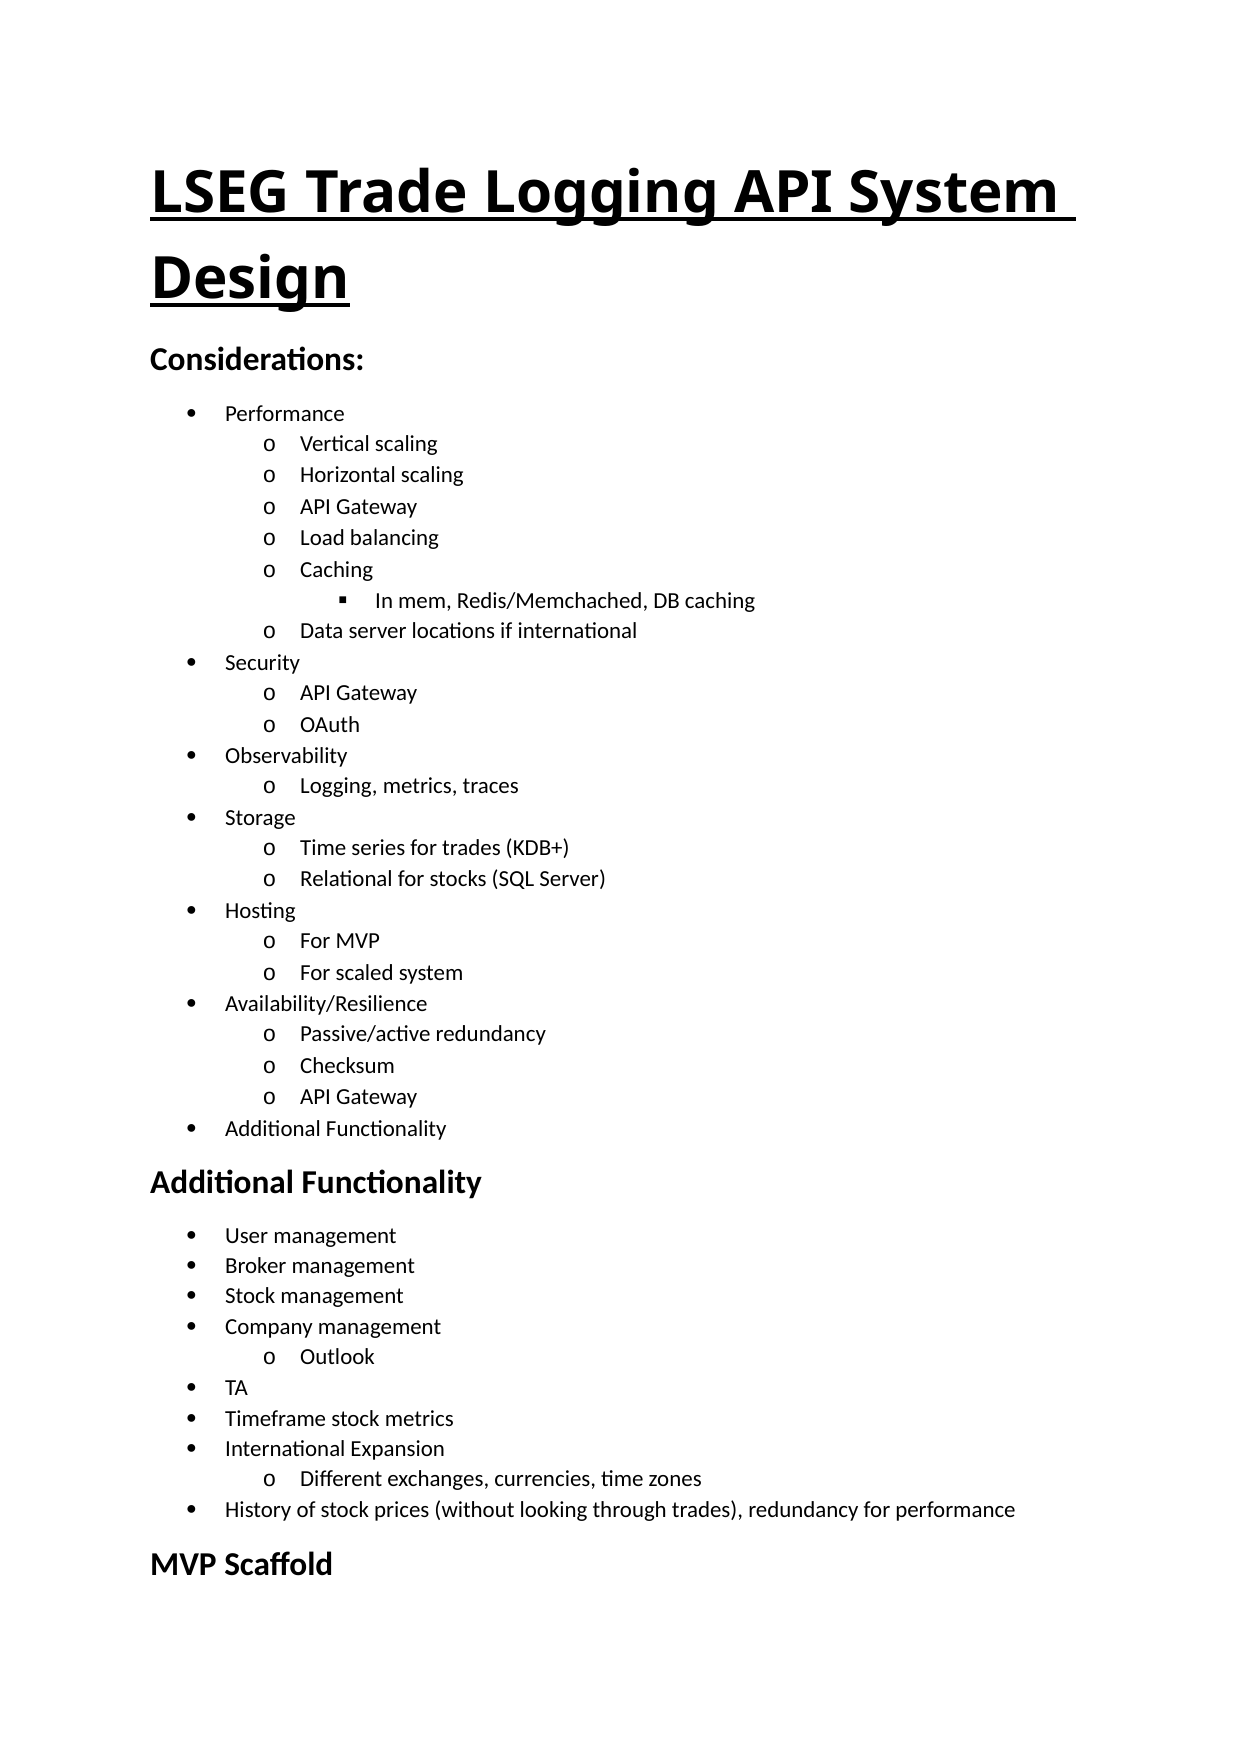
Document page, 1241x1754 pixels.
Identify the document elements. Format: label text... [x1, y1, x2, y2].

list Timeframe stock metrics [187, 1404, 1090, 1432]
list Logging, metrics, traces [262, 771, 1090, 801]
list Storage [187, 803, 1090, 831]
list Stock management [187, 1282, 1090, 1310]
list Outlook [262, 1342, 1090, 1371]
text Considerations: [150, 338, 1090, 379]
list User management [187, 1221, 1090, 1249]
list Additional Functionality [187, 1114, 1090, 1142]
list In mem, Redis/Memchached, DB caching [337, 586, 1090, 614]
list International Expansion [187, 1434, 1090, 1462]
list History of stock prices (without looking through trades), redundancy for performance [187, 1496, 1090, 1524]
list Different exchanges, currencies, time zones [262, 1464, 1090, 1493]
list Security [187, 648, 1090, 676]
list API Gateway [262, 492, 1090, 521]
text LSEG Trade Logging API System Design [150, 150, 1090, 315]
list Time series for trades (KDB+) [262, 833, 1090, 862]
list Company management [187, 1312, 1090, 1340]
list Caching [262, 555, 1090, 584]
list Horizontal scaling [262, 461, 1090, 490]
list Vertical scaling [262, 429, 1090, 458]
list Availability/Resilience [187, 989, 1090, 1017]
list For scaled system [262, 958, 1090, 987]
list Performance [187, 399, 1090, 427]
list Checksum [262, 1051, 1090, 1080]
list API Gateway [262, 678, 1090, 707]
list Data server locations if international [262, 617, 1090, 646]
list For MVP [262, 926, 1090, 955]
list Broker management [187, 1251, 1090, 1279]
list API Gateway [262, 1082, 1090, 1111]
list Passive/active redundancy [262, 1019, 1090, 1048]
list Relational for stocks (SQL Server) [262, 864, 1090, 894]
list Load balancing [262, 523, 1090, 553]
list Hosting [187, 896, 1090, 924]
text Additional Functionality [150, 1161, 1090, 1201]
text MVP Scaffold [150, 1542, 1090, 1583]
list OAuth [262, 710, 1090, 739]
list Observability [187, 741, 1090, 769]
list TA [187, 1373, 1090, 1402]
